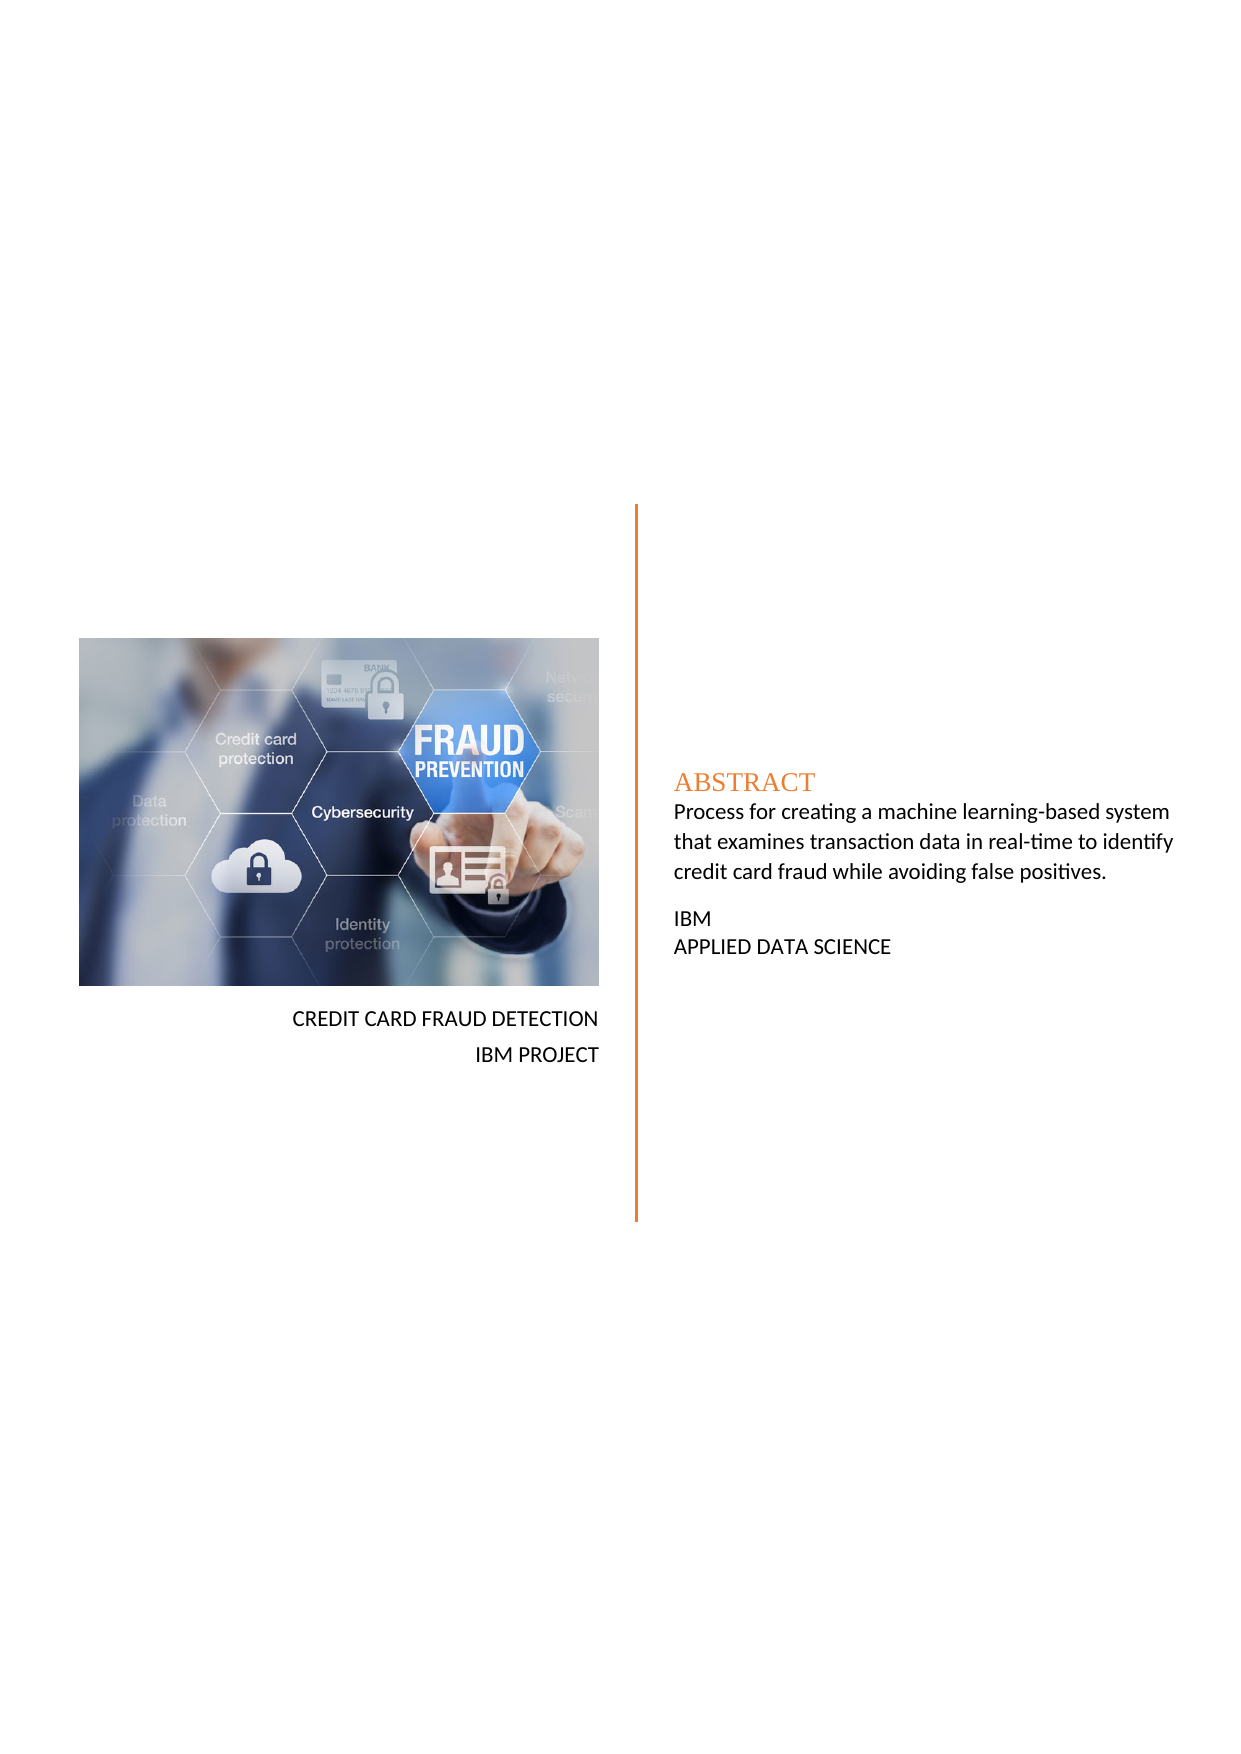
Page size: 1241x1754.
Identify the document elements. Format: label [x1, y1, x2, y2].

picture [79, 638, 599, 986]
